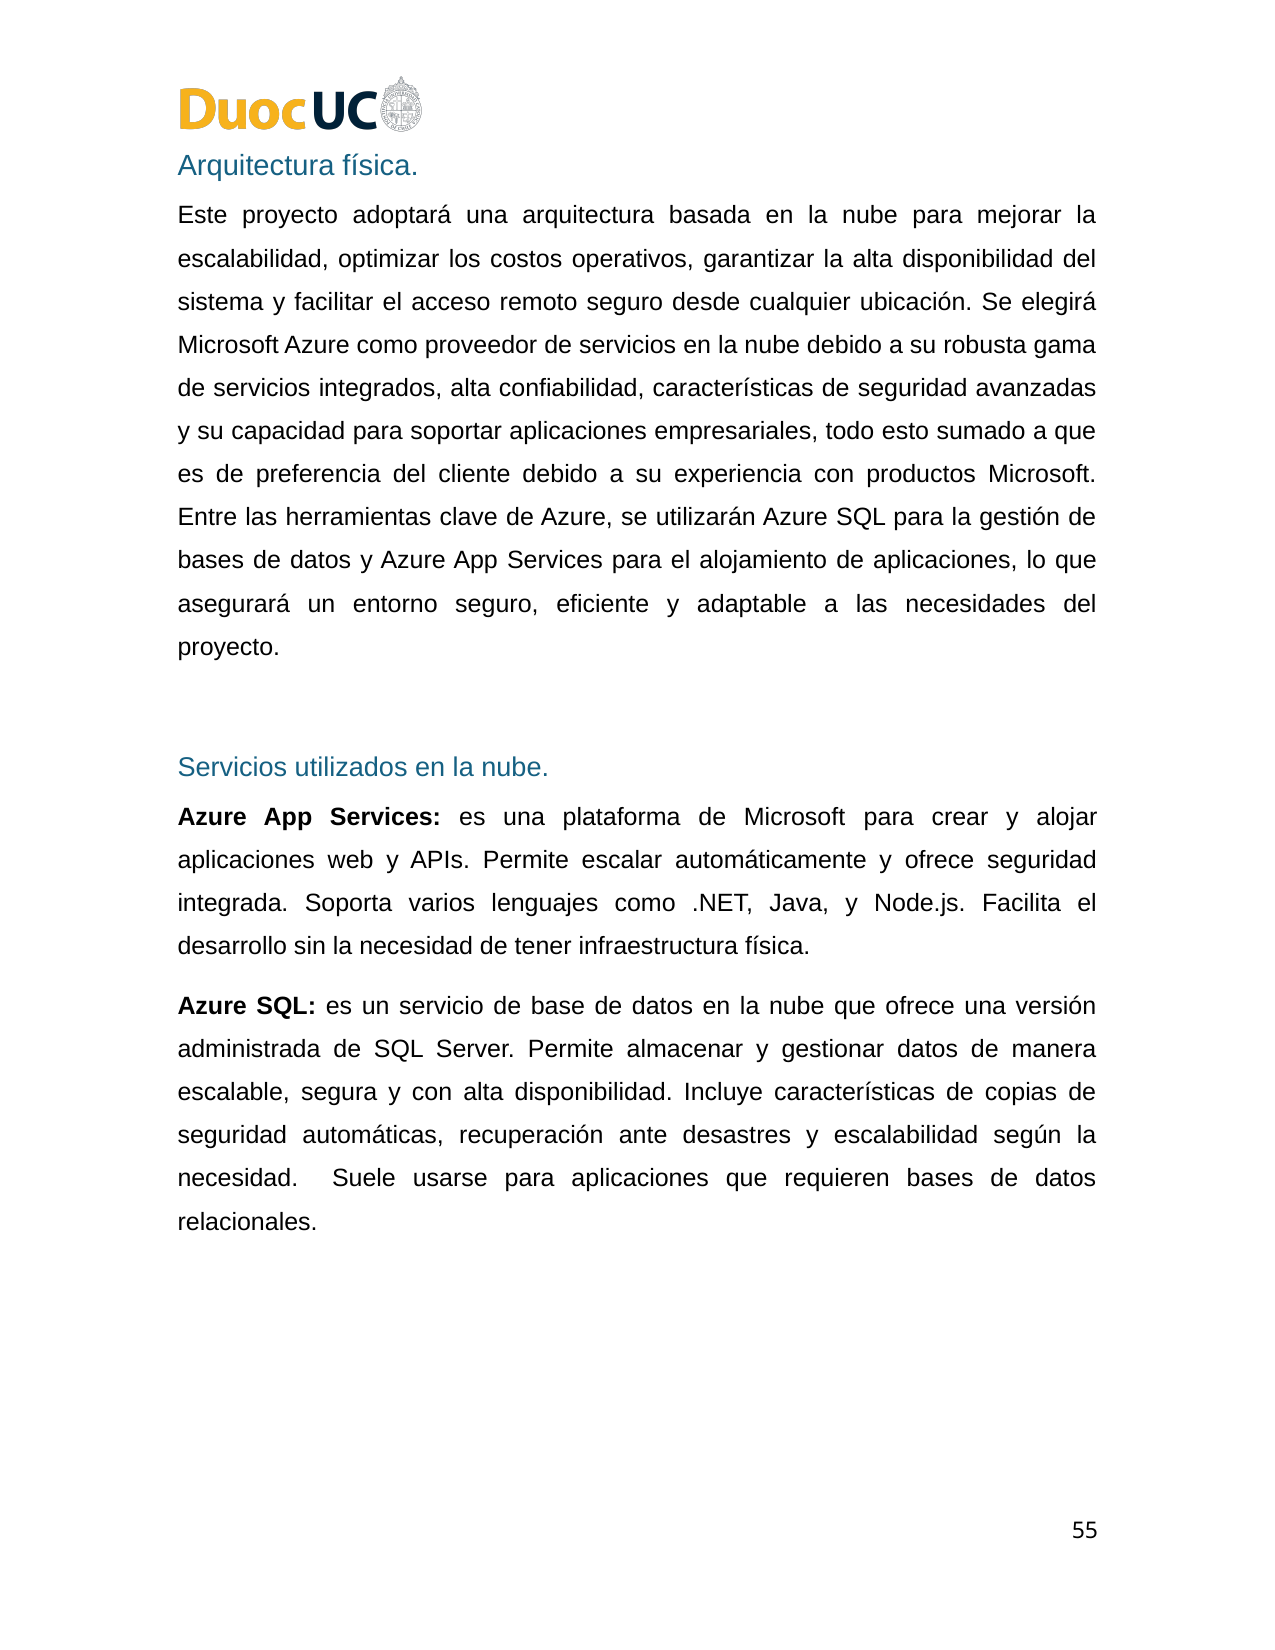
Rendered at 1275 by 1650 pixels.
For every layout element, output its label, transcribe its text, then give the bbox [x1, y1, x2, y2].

text Arquitectura física. [177, 148, 1098, 181]
text Este proyecto adoptará una arquitectura basada en la nube para mejorar la escalabilidad, optimizar los costos operativos, garantizar la alta disponibilidad del sistema y facilitar el acceso remoto seguro desde cualquier ubicación. Se elegirá Microsoft Azure como proveedor de servicios en la nube debido a su robusta gama de servicios integrados, alta confiabilidad, características de seguridad avanzadas y su capacidad para soportar aplicaciones empresariales, todo esto sumado a que es de preferencia del cliente debido a su experiencia con productos Microsoft. Entre las herramientas clave de Azure, se utilizarán Azure SQL para la gestión de bases de datos y Azure App Services para el alojamiento de aplicaciones, lo que asegurará un entorno seguro, eficiente y adaptable a las necesidades del proyecto. [177, 200, 1098, 660]
text Azure App Services: es una plataforma de Microsoft para crear y alojar aplicaciones web y APIs. Permite escalar automáticamente y ofrece seguridad integrada. Soporta varios lenguajes como .NET, Java, y Node.js. Facilita el desarrollo sin la necesidad de tener infraestructura física. [177, 802, 1098, 960]
text Servicios utilizados en la nube. [177, 751, 1098, 782]
picture [177, 73, 425, 135]
text Azure SQL: es un servicio de base de datos en la nube que ofrece una versión administrada de SQL Server. Permite almacenar y gestionar datos de manera escalable, segura y con alta disponibilidad. Incluye características de copias de seguridad automáticas, recuperación ante desastres y escalabilidad según la necesidad. Suele usarse para aplicaciones que requieren bases de datos relacionales. [177, 991, 1098, 1235]
